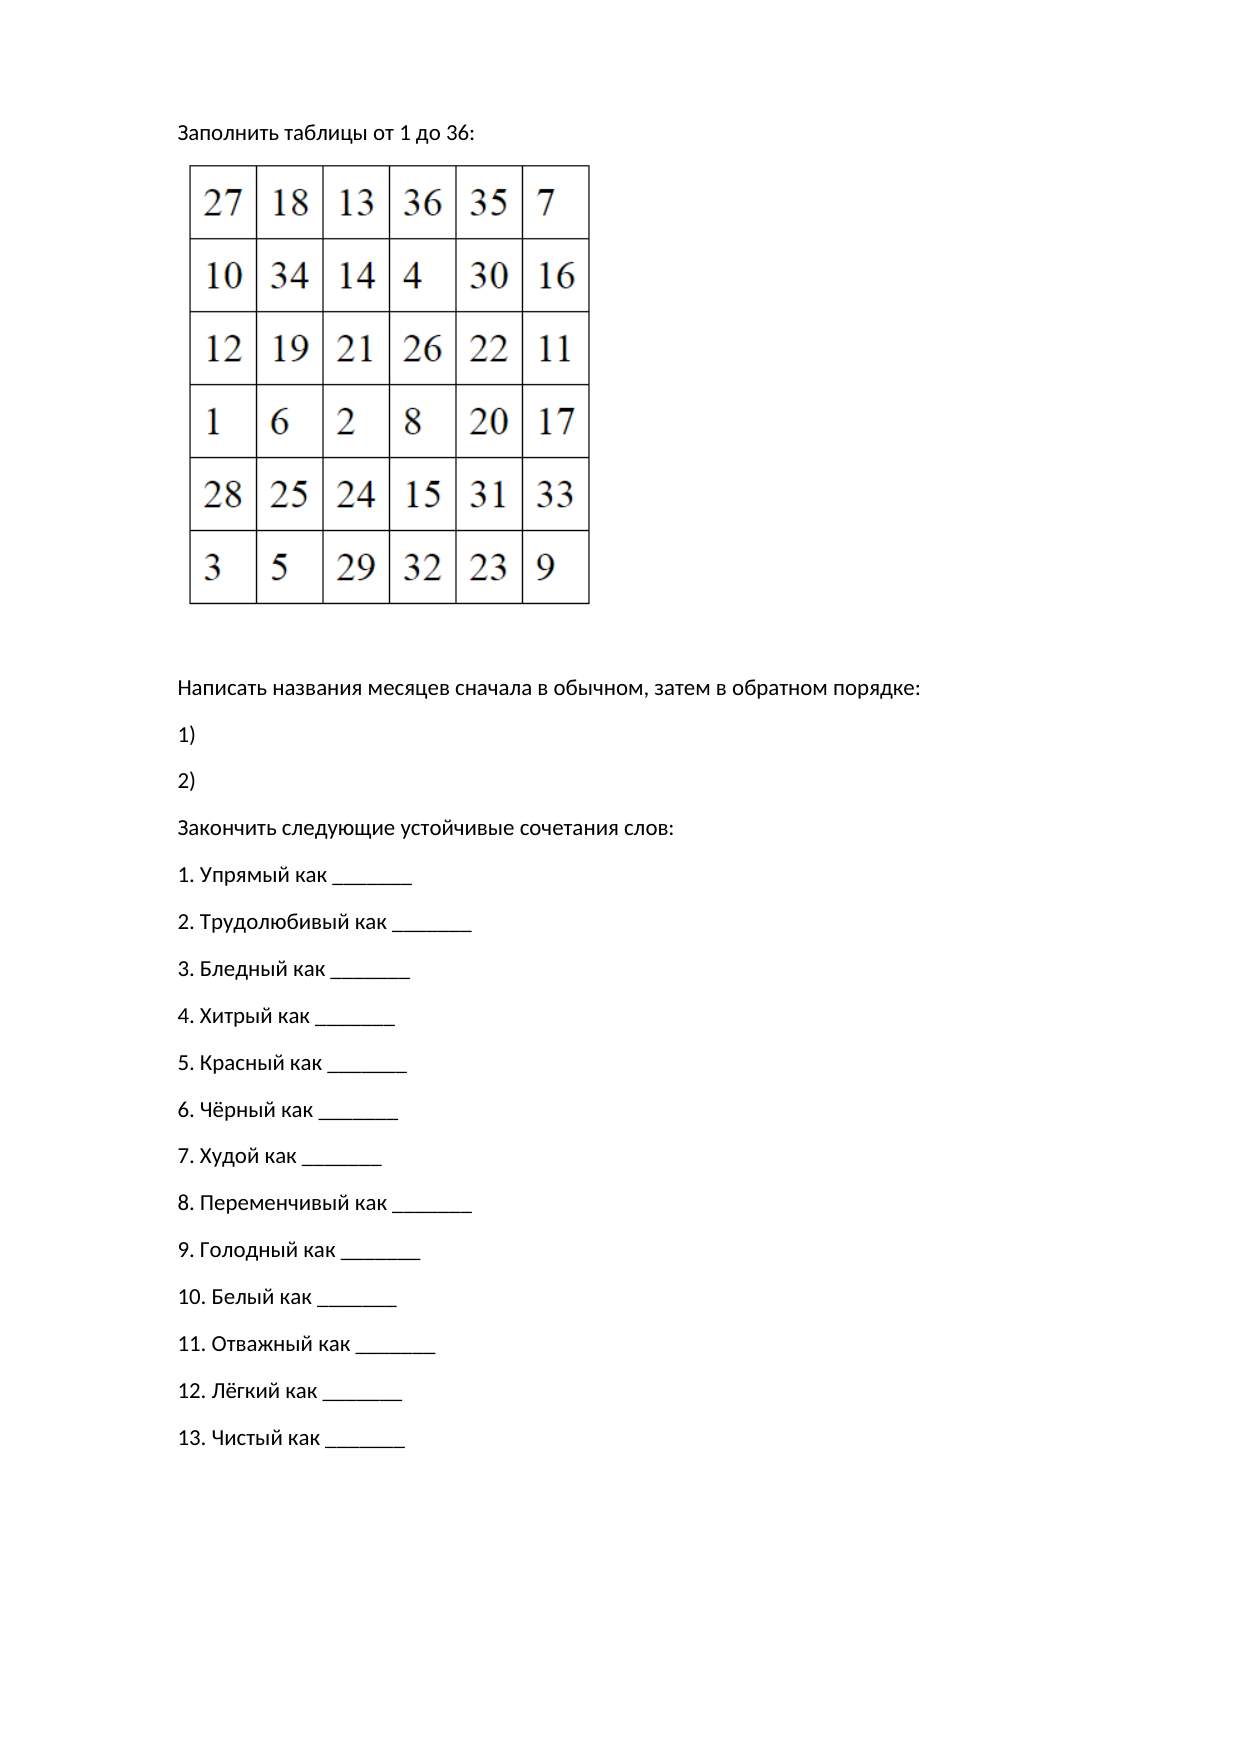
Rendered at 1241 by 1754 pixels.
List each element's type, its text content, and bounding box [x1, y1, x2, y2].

picture [177, 165, 601, 608]
text Написать названия месяцев сначала в обычном, затем в обратном порядке: [177, 673, 1152, 701]
text 13. Чистый как _______ [177, 1423, 1152, 1451]
text Заполнить таблицы от 1 до 36: [177, 118, 1152, 146]
text 12. Лёгкий как _______ [177, 1376, 1152, 1404]
text 5. Красный как _______ [177, 1048, 1152, 1076]
text 10. Белый как _______ [177, 1282, 1152, 1310]
text 4. Хитрый как _______ [177, 1001, 1152, 1029]
text 3. Бледный как _______ [177, 954, 1152, 982]
text 9. Голодный как _______ [177, 1235, 1152, 1263]
text Закончить следующие устойчивые сочетания слов: [177, 813, 1152, 842]
text 2) [177, 767, 1152, 795]
text 1. Упрямый как _______ [177, 860, 1152, 888]
text 8. Переменчивый как _______ [177, 1188, 1152, 1217]
text 11. Отважный как _______ [177, 1329, 1152, 1357]
text 2. Трудолюбивый как _______ [177, 907, 1152, 935]
text 6. Чёрный как _______ [177, 1095, 1152, 1123]
text 1) [177, 720, 1152, 748]
text 7. Худой как _______ [177, 1142, 1152, 1170]
